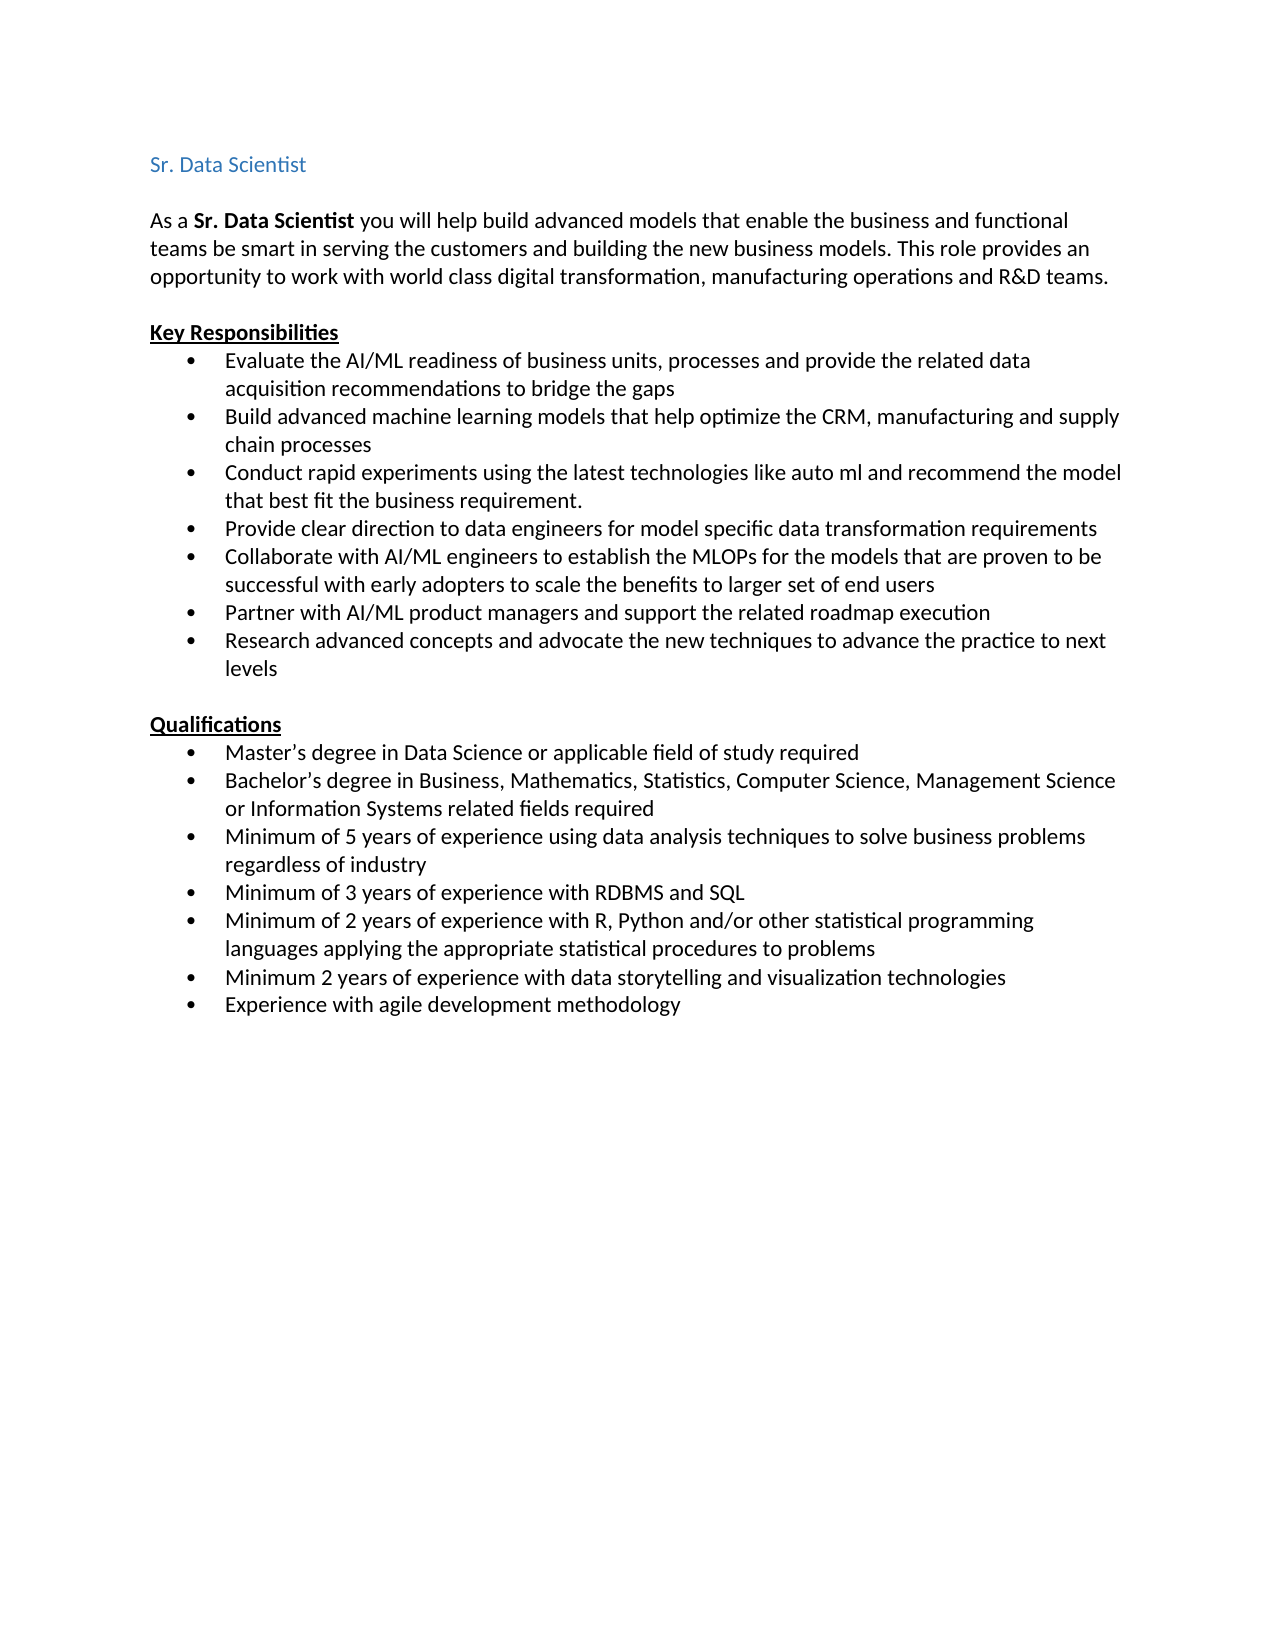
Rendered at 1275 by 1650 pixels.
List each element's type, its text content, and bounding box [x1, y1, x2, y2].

list Master’s degree in Data Science or applicable field of study required [187, 738, 1125, 766]
list Conduct rapid experiments using the latest technologies like auto ml and recommend the model that best fit the business requirement. [187, 458, 1125, 514]
list Minimum of 2 years of experience with R, Python and/or other statistical programming languages applying the appropriate statistical procedures to problems [187, 907, 1125, 963]
list Build advanced machine learning models that help optimize the CRM, manufacturing and supply chain processes [187, 402, 1125, 458]
list Partner with AI/ML product managers and support the related roadmap execution [187, 598, 1125, 626]
list Research advanced concepts and advocate the new techniques to advance the practice to next levels [187, 626, 1125, 682]
subtitle Sr. Data Scientist [150, 150, 1125, 178]
list Bachelor’s degree in Business, Mathematics, Statistics, Computer Science, Management Science or Information Systems related fields required [187, 766, 1125, 822]
list Minimum of 3 years of experience with RDBMS and SQL [187, 878, 1125, 907]
text Qualifications [150, 710, 1125, 738]
list Evaluate the AI/ML readiness of business units, processes and provide the related data acquisition recommendations to bridge the gaps [187, 346, 1125, 402]
list Provide clear direction to data engineers for model specific data transformation requirements [187, 514, 1125, 542]
list Minimum 2 years of experience with data storytelling and visualization technologies [187, 963, 1125, 991]
text As a Sr. Data Scientist you will help build advanced models that enable the business and functional teams be smart in serving the customers and building the new business models. This role provides an opportunity to work with world class digital transformation, manufacturing operations and R&D teams. Key Responsibilities [150, 206, 1125, 346]
list Experience with agile development methodology [187, 991, 1125, 1019]
list Collaborate with AI/ML engineers to establish the MLOPs for the models that are proven to be successful with early adopters to scale the benefits to larger set of end users [187, 542, 1125, 598]
list Minimum of 5 years of experience using data analysis techniques to solve business problems regardless of industry [187, 822, 1125, 878]
